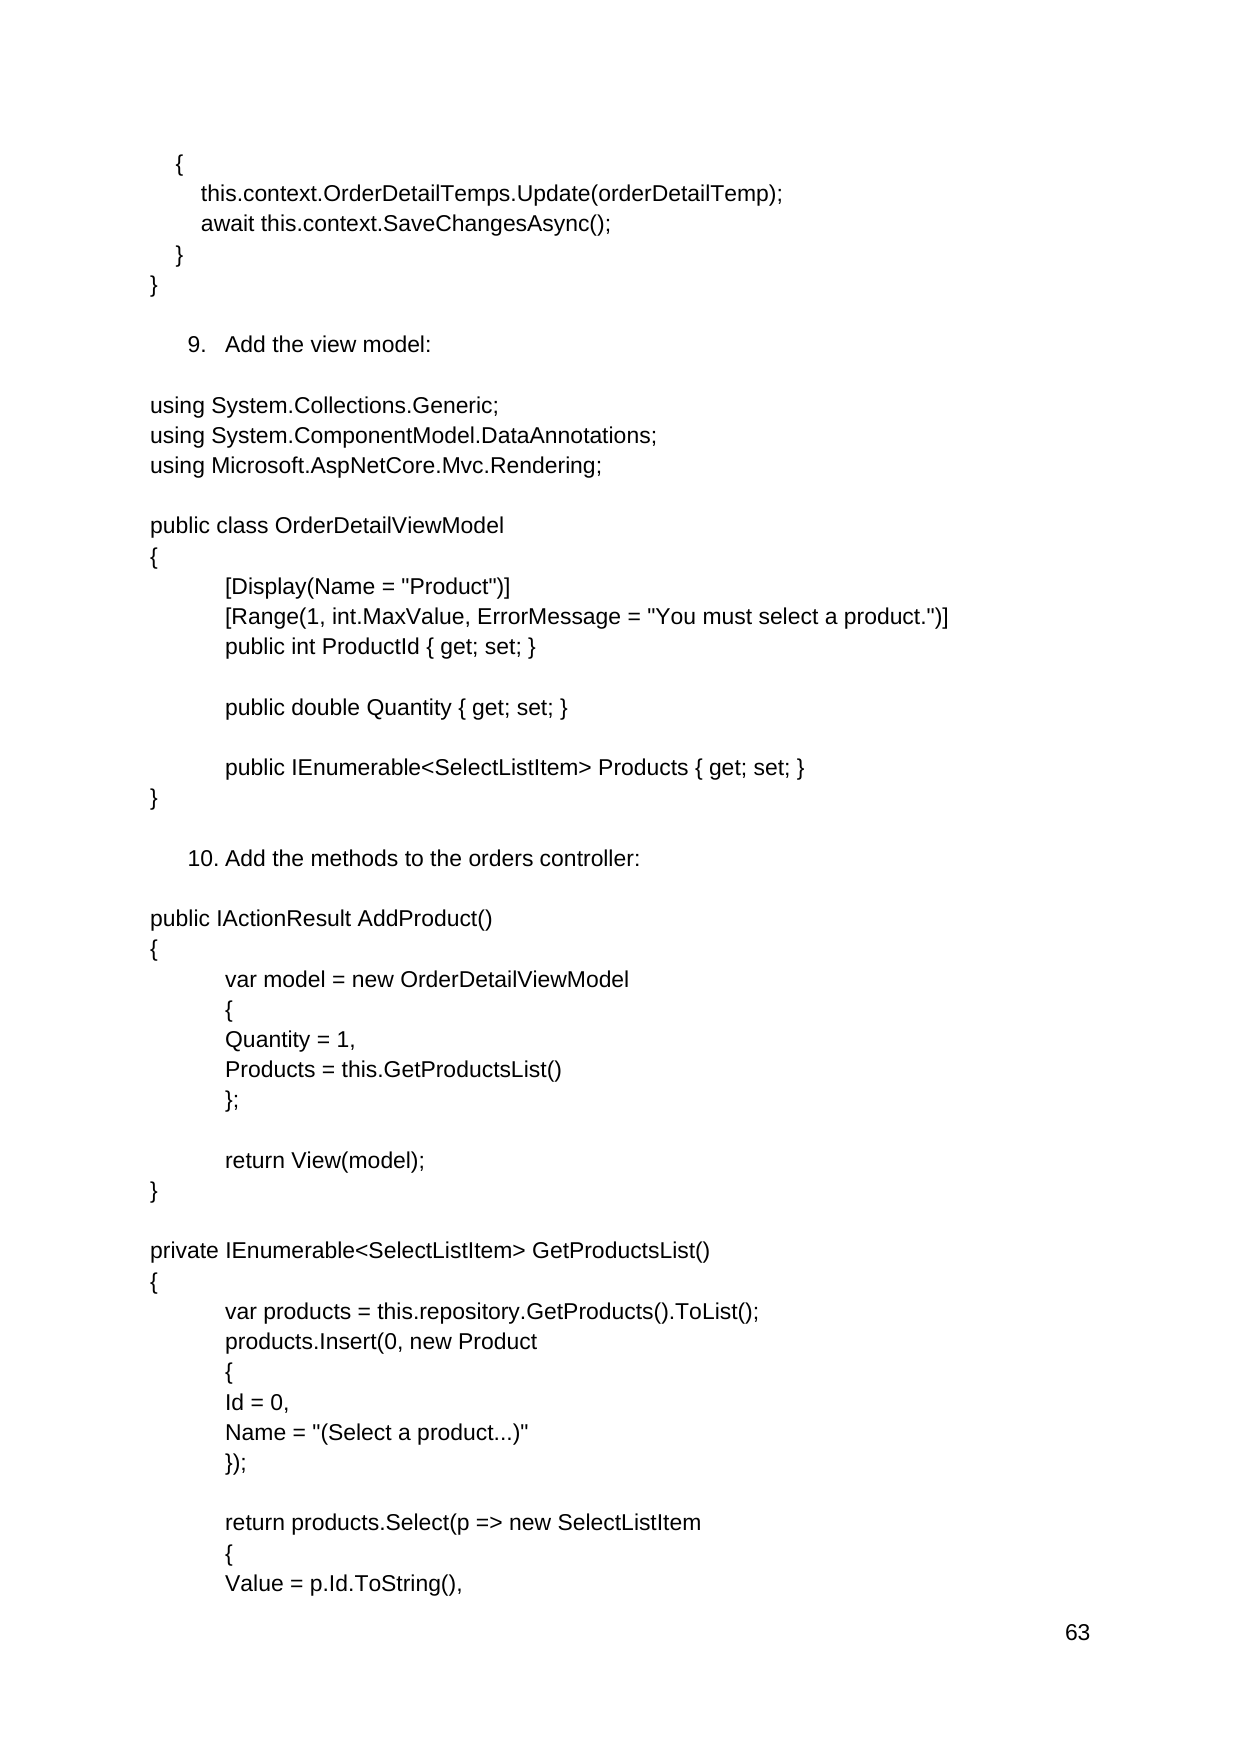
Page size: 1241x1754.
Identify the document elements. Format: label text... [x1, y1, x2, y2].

text { [150, 1358, 1090, 1385]
text } [150, 241, 1090, 267]
text [Display(Name = "Product")] [150, 573, 1090, 599]
text { [150, 996, 1090, 1022]
text return products.Select(p => new SelectListItem [150, 1509, 1090, 1536]
text using System.ComponentModel.DataAnnotations; [150, 422, 1090, 448]
text public int ProductId { get; set; } [150, 633, 1090, 660]
text private IEnumerable<SelectListItem> GetProductsList() [150, 1237, 1090, 1264]
text { [150, 1539, 1090, 1566]
text var products = this.repository.GetProducts().ToList(); [150, 1298, 1090, 1324]
text Name = "(Select a product...)" [150, 1419, 1090, 1445]
text await this.context.SaveChangesAsync(); [150, 210, 1090, 237]
text using System.Collections.Generic; [150, 392, 1090, 418]
list Add the methods to the orders controller: [187, 845, 1090, 871]
text } [150, 271, 1090, 297]
text [Range(1, int.MaxValue, ErrorMessage = "You must select a product.")] [150, 603, 1090, 629]
text Id = 0, [150, 1388, 1090, 1415]
text { [150, 935, 1090, 962]
text public class OrderDetailViewModel [150, 512, 1090, 539]
text { [150, 150, 1090, 176]
text } [150, 784, 1090, 811]
text Quantity = 1, [150, 1026, 1090, 1052]
text Products = this.GetProductsList() [150, 1056, 1090, 1083]
text using Microsoft.AspNetCore.Mvc.Rendering; [150, 452, 1090, 478]
text var model = new OrderDetailViewModel [150, 966, 1090, 992]
text }; [150, 1086, 1090, 1113]
text public double Quantity { get; set; } [150, 694, 1090, 720]
text products.Insert(0, new Product [150, 1328, 1090, 1354]
text public IEnumerable<SelectListItem> Products { get; set; } [150, 754, 1090, 781]
list Add the view model: [187, 331, 1090, 358]
text this.context.OrderDetailTemps.Update(orderDetailTemp); [150, 180, 1090, 207]
text { [150, 1268, 1090, 1294]
text }); [150, 1449, 1090, 1475]
text } [150, 1177, 1090, 1203]
text return View(model); [150, 1147, 1090, 1173]
text public IActionResult AddProduct() [150, 905, 1090, 932]
text Value = p.Id.ToString(), [150, 1570, 1090, 1596]
text { [150, 543, 1090, 569]
